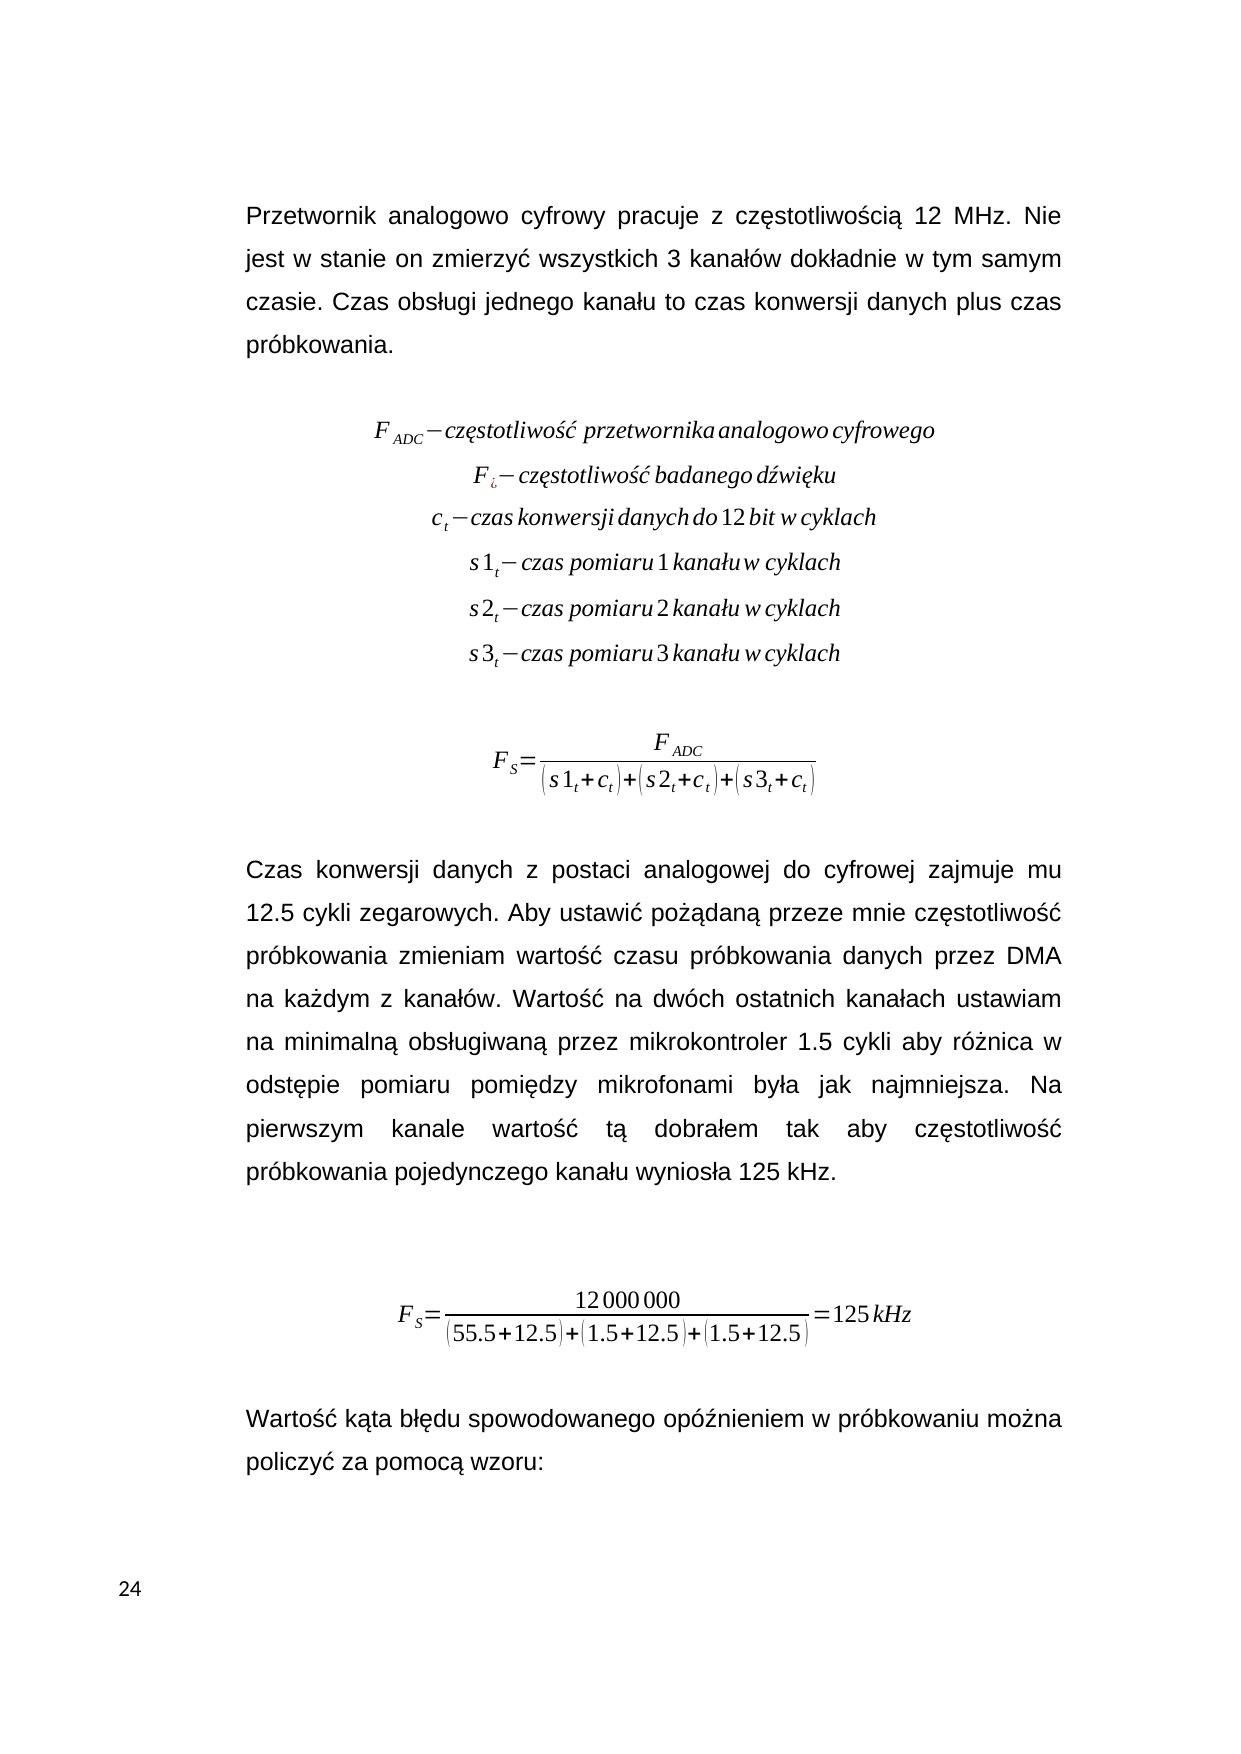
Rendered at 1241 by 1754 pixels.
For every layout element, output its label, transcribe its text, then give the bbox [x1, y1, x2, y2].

text Czas konwersji danych z postaci analogowej do cyfrowej zajmuje mu 12.5 cykli zegarowych. Aby ustawić pożądaną przeze mnie częstotliwość próbkowania zmieniam wartość czasu próbkowania danych przez DMA na każdym z kanałów. Wartość na dwóch ostatnich kanałach ustawiam na minimalną obsługiwaną przez mikrokontroler 1.5 cykli aby różnica w odstępie pomiaru pomiędzy mikrofonami była jak najmniejsza. Na pierwszym kanale wartość tą dobrałem tak aby częstotliwość próbkowania pojedynczego kanału wyniosła 125 kHz. [246, 855, 1063, 1186]
text Wartość kąta błędu spowodowanego opóźnieniem w próbkowaniu można policzyć za pomocą wzoru: [246, 1404, 1063, 1476]
text Przetwornik analogowo cyfrowy pracuje z częstotliwością 12 MHz. Nie jest w stanie on zmierzyć wszystkich 3 kanałów dokładnie w tym samym czasie. Czas obsługi jednego kanału to czas konwersji danych plus czas próbkowania. [246, 201, 1063, 359]
